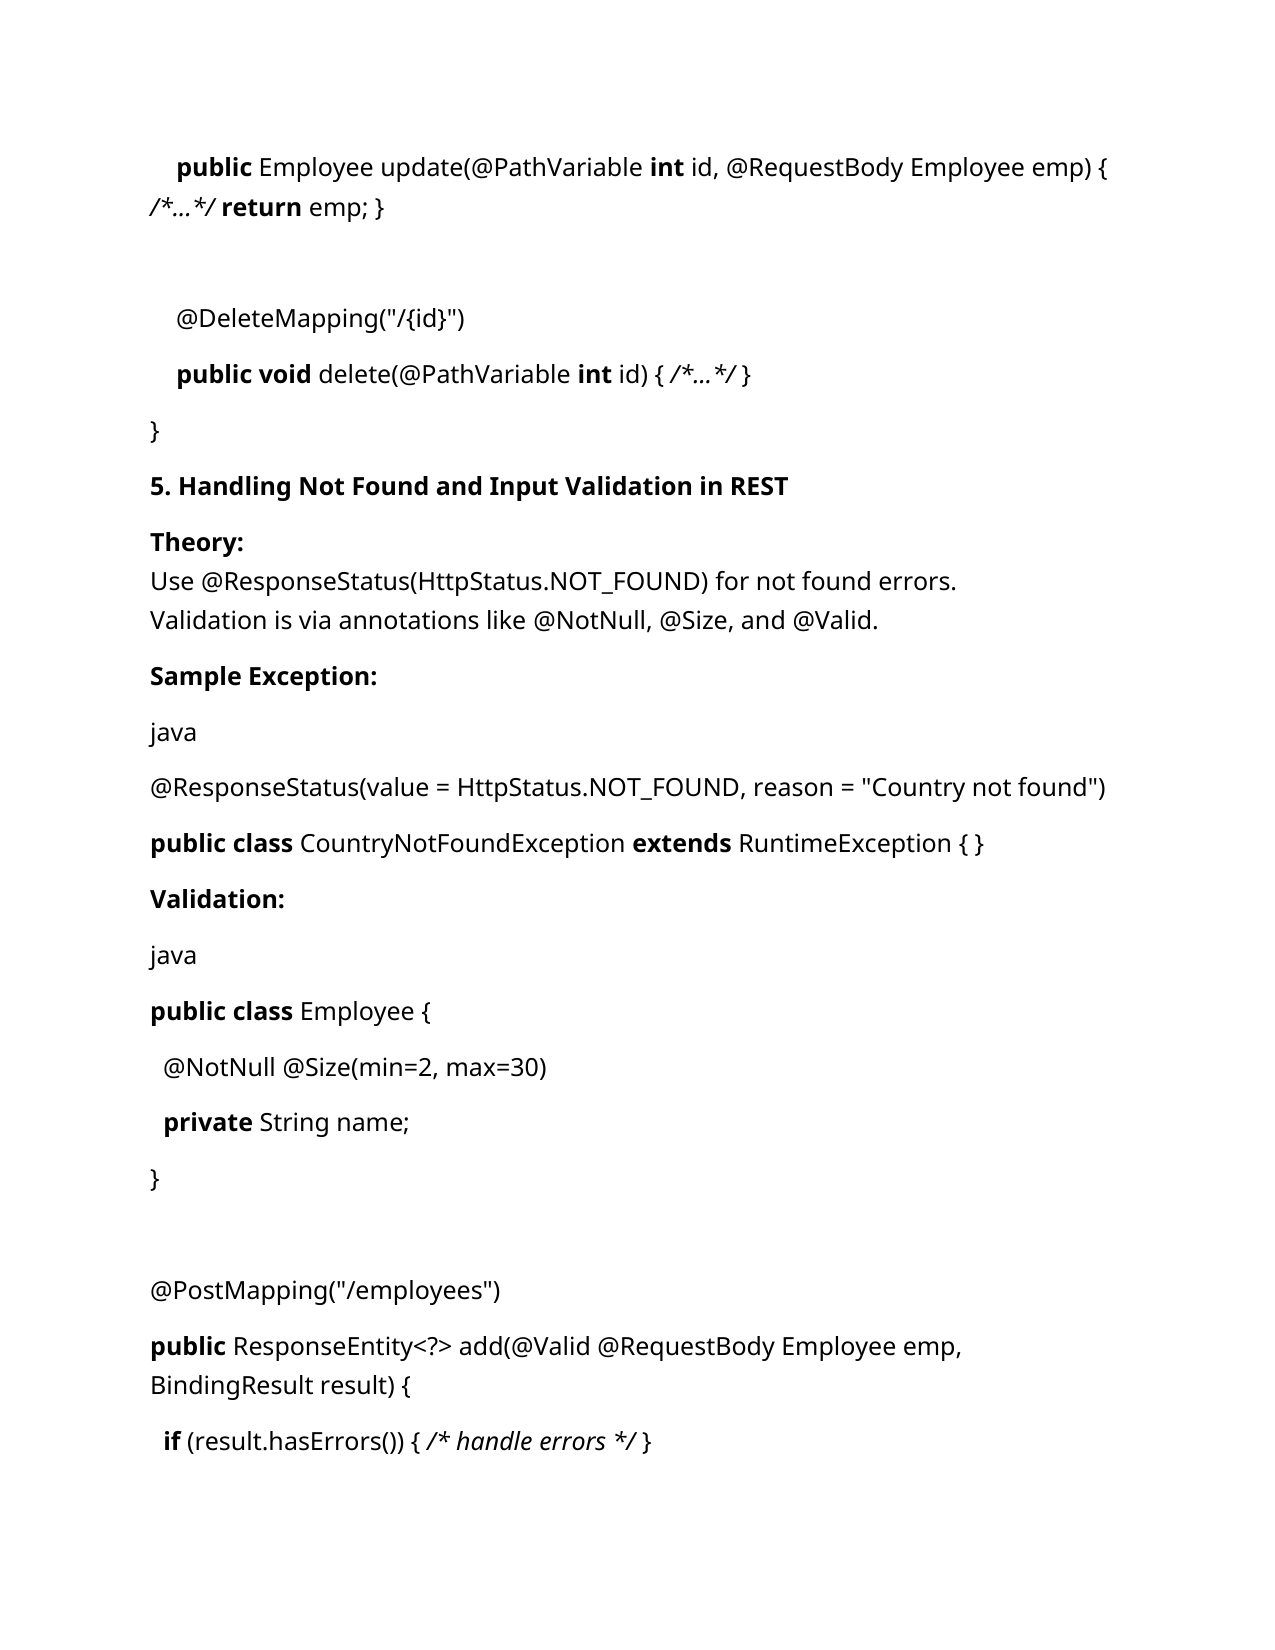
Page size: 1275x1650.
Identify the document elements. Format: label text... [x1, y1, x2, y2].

text @NotNull @Size(min=2, max=30) [150, 1049, 1125, 1083]
text @PostMapping("/employees") [150, 1272, 1125, 1307]
text public class Employee { [150, 993, 1125, 1027]
text Validation: [150, 882, 1125, 916]
text 5. Handling Not Found and Input Validation in REST [150, 468, 1125, 502]
text Sample Exception: [150, 658, 1125, 692]
text public ResponseEntity<?> add(@Valid @RequestBody Employee emp, BindingResult result) { [150, 1328, 1125, 1402]
text public void delete(@PathVariable int id) { /*...*/ } [150, 357, 1125, 391]
text Theory: Use @ResponseStatus(HttpStatus.NOT_FOUND) for not found errors. Validation is via annotations like @NotNull, @Size, and @Valid. [150, 524, 1125, 637]
text } [150, 412, 1125, 447]
text @DeleteMapping("/{id}") [150, 301, 1125, 335]
text java [150, 714, 1125, 748]
text @ResponseStatus(value = HttpStatus.NOT_FOUND, reason = "Country not found") [150, 770, 1125, 804]
text public Employee update(@PathVariable int id, @RequestBody Employee emp) { /*...*/ return emp; } [150, 150, 1125, 223]
text private String name; [150, 1105, 1125, 1139]
text } [150, 1161, 1125, 1195]
text java [150, 937, 1125, 972]
text public class CountryNotFoundException extends RuntimeException { } [150, 826, 1125, 860]
text if (result.hasErrors()) { /* handle errors */ } [150, 1423, 1125, 1457]
